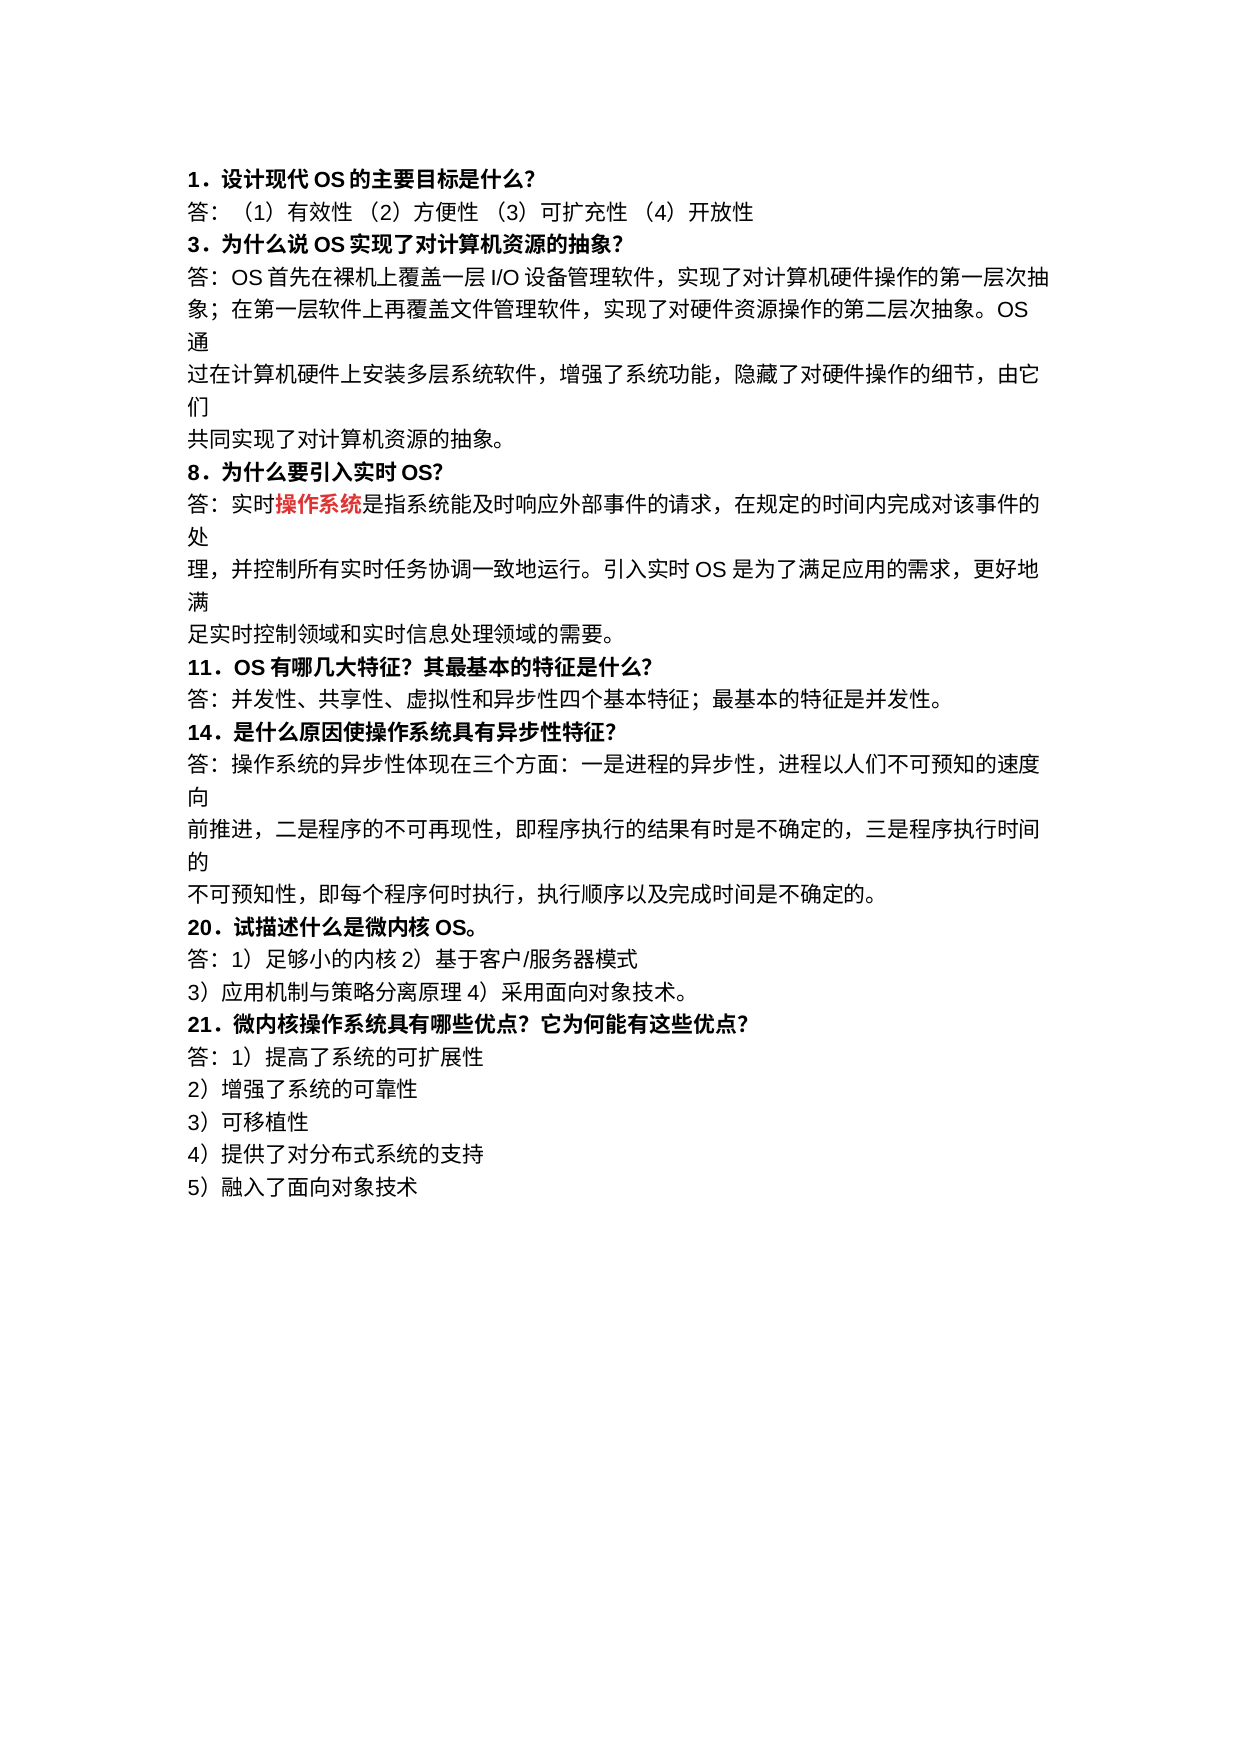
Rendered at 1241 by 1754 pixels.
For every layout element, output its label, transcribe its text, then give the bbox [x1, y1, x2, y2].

text 21．微内核操作系统具有哪些优点？它为何能有这些优点？ [187, 1007, 1053, 1039]
text 答：实时操作系统是指系统能及时响应外部事件的请求，在规定的时间内完成对该事件的处 [187, 487, 1053, 552]
text 足实时控制领域和实时信息处理领域的需要。 [187, 617, 1053, 649]
text 前推进，二是程序的不可再现性，即程序执行的结果有时是不确定的，三是程序执行时间的 [187, 812, 1053, 877]
text 20．试描述什么是微内核OS。 [187, 909, 1053, 942]
text 11．OS有哪几大特征？其最基本的特征是什么？ [187, 649, 1053, 682]
text 答：1）足够小的内核 2）基于客户/服务器模式 [187, 942, 1053, 974]
text 5）融入了面向对象技术 [187, 1169, 1053, 1202]
text 答：1）提高了系统的可扩展性 [187, 1039, 1053, 1072]
text 3）可移植性 [187, 1104, 1053, 1137]
text 理，并控制所有实时任务协调一致地运行。引入实时OS 是为了满足应用的需求，更好地满 [187, 552, 1053, 617]
text 过在计算机硬件上安装多层系统软件，增强了系统功能，隐藏了对硬件操作的细节，由它们 [187, 357, 1053, 422]
text 3）应用机制与策略分离原理 4）采用面向对象技术。 [187, 974, 1053, 1007]
text 象；在第一层软件上再覆盖文件管理软件，实现了对硬件资源操作的第二层次抽象。OS 通 [187, 292, 1053, 357]
text 3．为什么说OS实现了对计算机资源的抽象？ [187, 227, 1053, 259]
text 1．设计现代OS的主要目标是什么？ [187, 162, 1053, 194]
text 答：操作系统的异步性体现在三个方面：一是进程的异步性，进程以人们不可预知的速度向 [187, 747, 1053, 812]
text 14．是什么原因使操作系统具有异步性特征？ [187, 714, 1053, 747]
text 答：OS首先在裸机上覆盖一层I/O设备管理软件，实现了对计算机硬件操作的第一层次抽 [187, 259, 1053, 292]
text 答：并发性、共享性、虚拟性和异步性四个基本特征；最基本的特征是并发性。 [187, 682, 1053, 714]
text 8．为什么要引入实时OS？ [187, 454, 1053, 487]
text 共同实现了对计算机资源的抽象。 [187, 422, 1053, 454]
text 答：（1）有效性 （2）方便性 （3）可扩充性 （4）开放性 [187, 194, 1053, 227]
text 2）增强了系统的可靠性 [187, 1072, 1053, 1104]
text 不可预知性，即每个程序何时执行，执行顺序以及完成时间是不确定的。 [187, 877, 1053, 909]
text 4）提供了对分布式系统的支持 [187, 1137, 1053, 1169]
